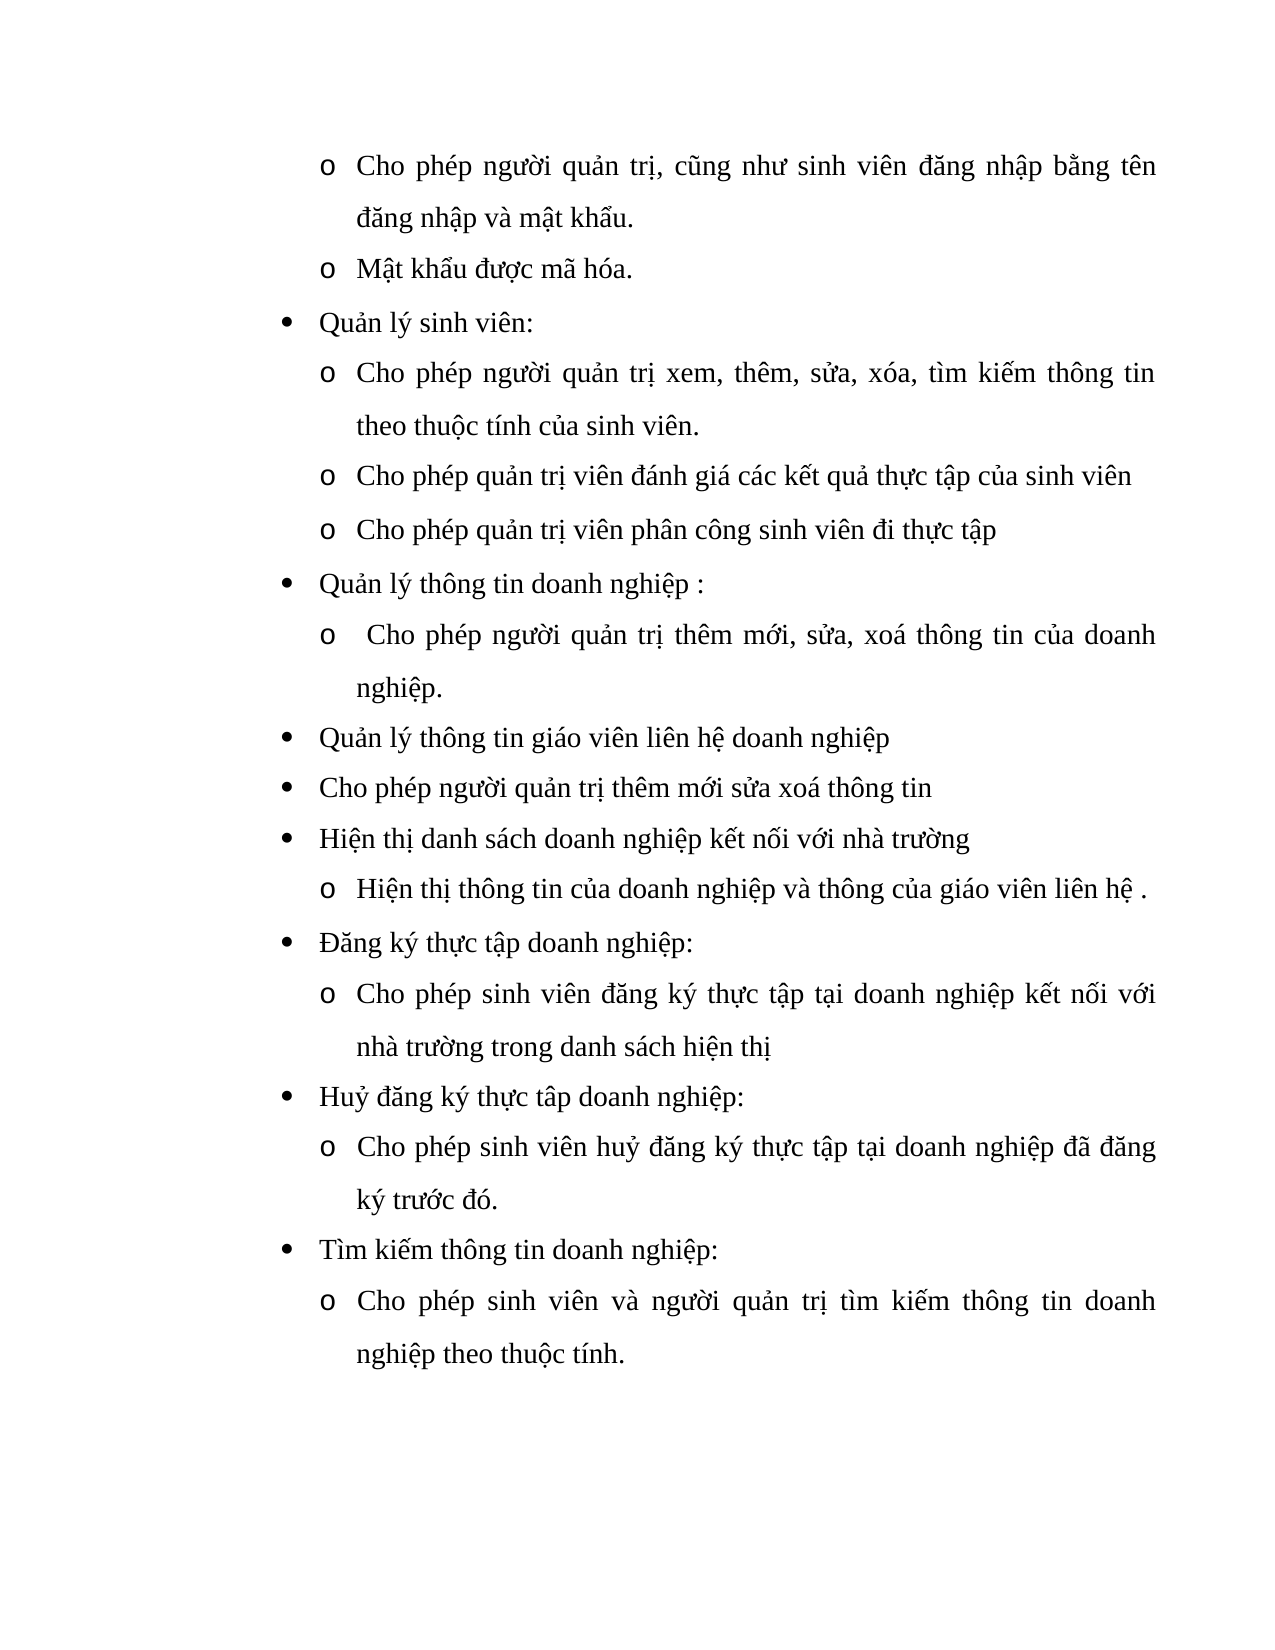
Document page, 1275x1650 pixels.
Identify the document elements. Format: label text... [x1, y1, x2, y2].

list Cho phép sinh viên huỷ đăng ký thực tập tại doanh nghiệp đã đăng ký trước đó. [319, 1129, 1157, 1216]
list Cho phép người quản trị xem, thêm, sửa, xóa, tìm kiếm thông tin theo thuộc tính của sinh viên. [319, 355, 1157, 442]
list Hiện thị thông tin của doanh nghiệp và thông của giáo viên liên hệ . [319, 871, 1157, 907]
list Cho phép người quản trị thêm mới, sửa, xoá thông tin của doanh nghiệp. [319, 617, 1157, 703]
list Tìm kiếm thông tin doanh nghiệp: [282, 1232, 1157, 1266]
list Đăng ký thực tập doanh nghiệp: [282, 925, 1157, 959]
list Cho phép người quản trị thêm mới sửa xoá thông tin [282, 771, 1157, 804]
list Hiện thị danh sách doanh nghiệp kết nối với nhà trường [282, 821, 1157, 854]
list Quản lý thông tin giáo viên liên hệ doanh nghiệp [282, 720, 1157, 754]
list Cho phép sinh viên đăng ký thực tập tại doanh nghiệp kết nối với nhà trường trong danh sách hiện thị [319, 976, 1157, 1062]
list Mật khẩu được mã hóa. [319, 251, 1157, 287]
list Cho phép người quản trị, cũng như sinh viên đăng nhập bằng tên đăng nhập và mật khẩu. [319, 148, 1157, 234]
list Quản lý sinh viên: [282, 305, 1157, 338]
list Quản lý thông tin doanh nghiệp : [282, 567, 1157, 600]
list Cho phép sinh viên và người quản trị tìm kiếm thông tin doanh nghiệp theo thuộc tính. [319, 1283, 1157, 1369]
list Cho phép quản trị viên phân công sinh viên đi thực tập [319, 512, 1157, 548]
list Cho phép quản trị viên đánh giá các kết quả thực tập của sinh viên [319, 458, 1157, 494]
list Huỷ đăng ký thực tâp doanh nghiệp: [282, 1079, 1157, 1113]
